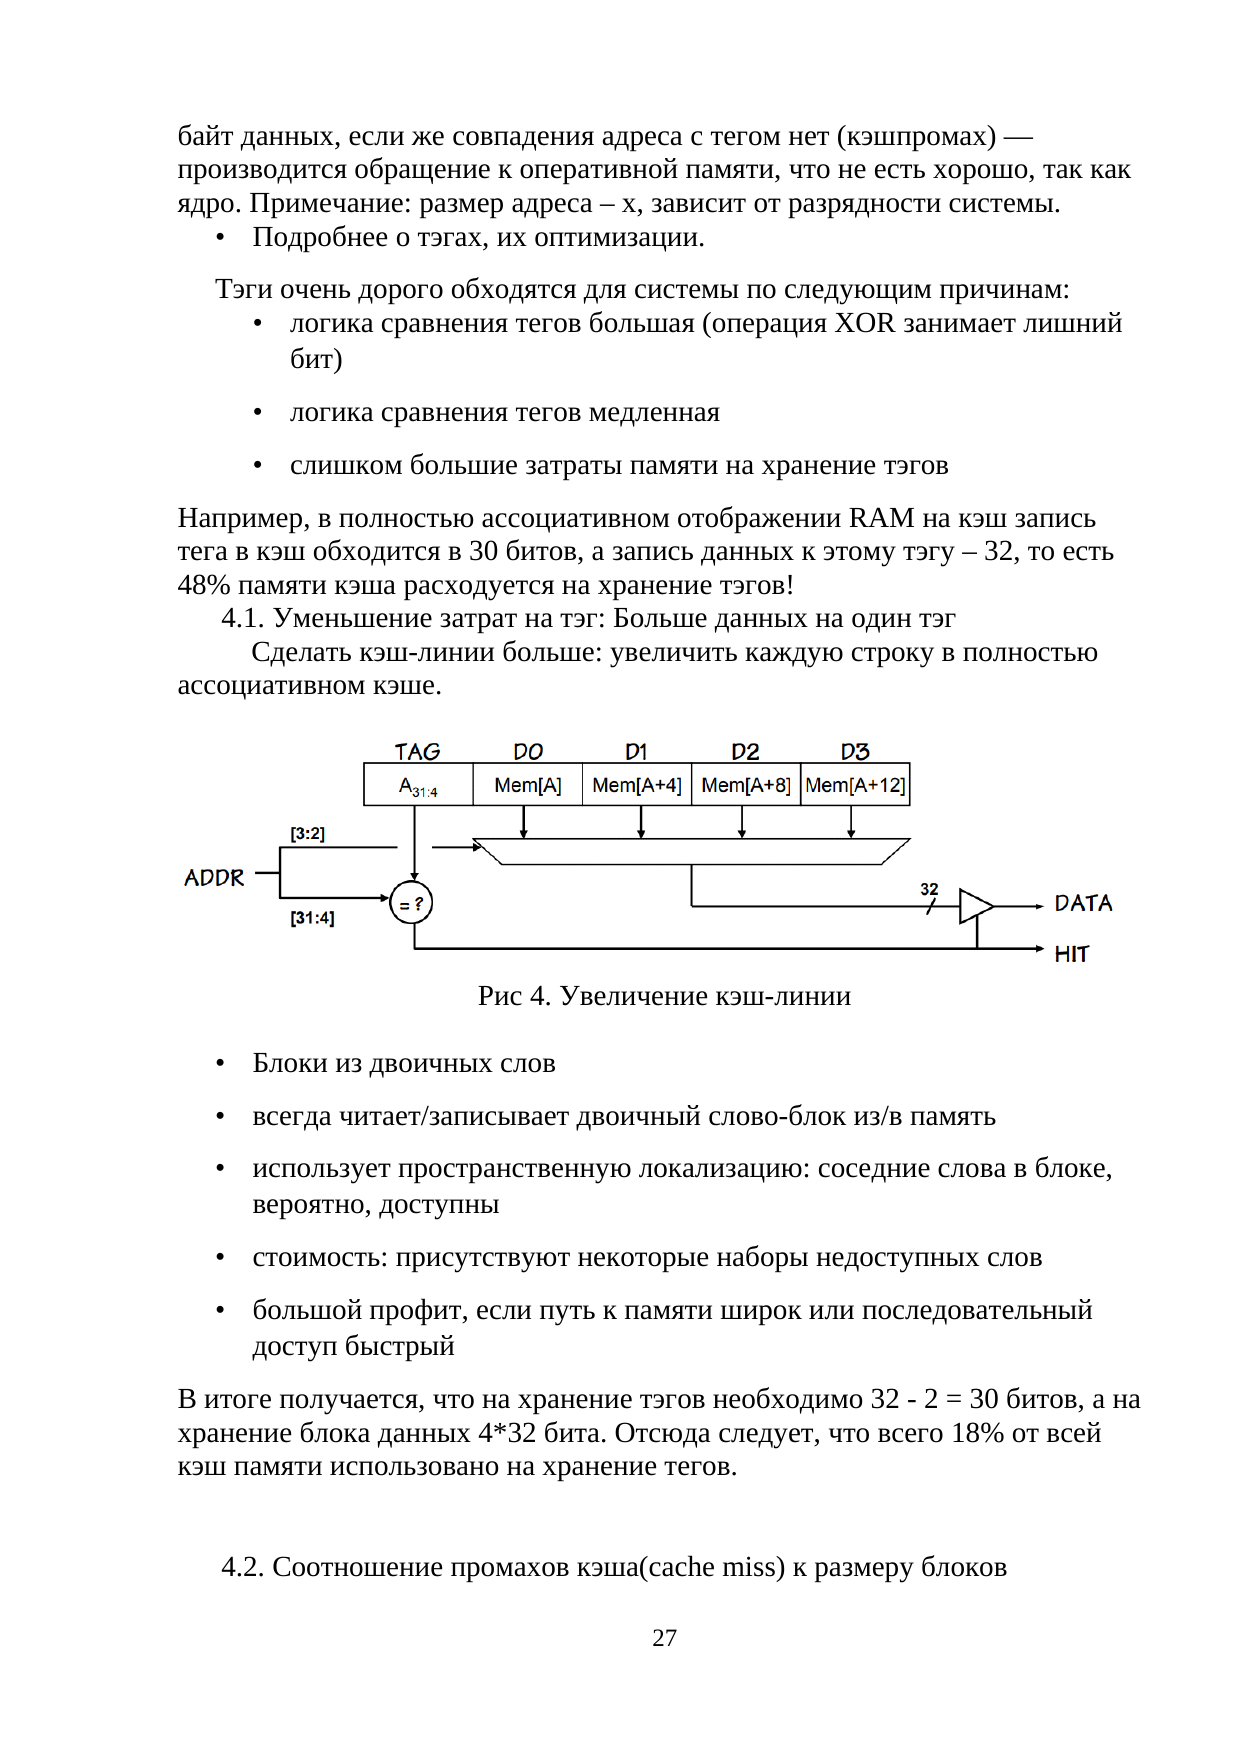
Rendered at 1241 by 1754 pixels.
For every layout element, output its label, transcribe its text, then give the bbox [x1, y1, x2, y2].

list использует пространственную локализацию: соседние слова в блоке, вероятно, доступны [215, 1150, 1152, 1220]
text Тэги очень дорого обходятся для системы по следующим причинам: [215, 272, 1152, 305]
text В итоге получается, что на хранение тэгов необходимо 32 - 2 = 30 битов, а на хранение блока данных 4*32 бита. Отсюда следует, что всего 18% от всей кэш памяти использовано на хранение тегов. [177, 1381, 1152, 1482]
text Сделать кэш-линии больше: увеличить каждую строку в полностью ассоциативном кэше. [177, 634, 1152, 701]
list логика сравнения тегов большая (операция XOR занимает лишний бит) [252, 305, 1152, 375]
list Подробнее о тэгах, их оптимизации. [215, 219, 1152, 252]
list большой профит, если путь к памяти широк или последовательный доступ быстрый [215, 1292, 1152, 1362]
list Блоки из двоичных слов [215, 1045, 1152, 1078]
list логика сравнения тегов медленная [252, 394, 1152, 428]
list слишком большие затраты памяти на хранение тэгов [252, 447, 1152, 480]
list стоимость: присутствуют некоторые наборы недоступных слов [215, 1239, 1152, 1273]
text Рис 4. Увеличение кэш-линии [177, 978, 1152, 1011]
text 4.2. Соотношение промахов кэша(cache miss) к размеру блоков [177, 1549, 1152, 1611]
text 4.1. Уменьшение затрат на тэг: Больше данных на один тэг [177, 600, 1152, 634]
text Например, в полностью ассоциативном отображении RAM на кэш запись тега в кэш обходится в 30 битов, а запись данных к этому тэгу – 32, то есть 48% памяти кэша расходуется на хранение тэгов! [177, 500, 1152, 600]
picture [177, 734, 1116, 978]
list всегда читает/записывает двоичный слово-блок из/в память [215, 1098, 1152, 1131]
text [177, 118, 1152, 219]
